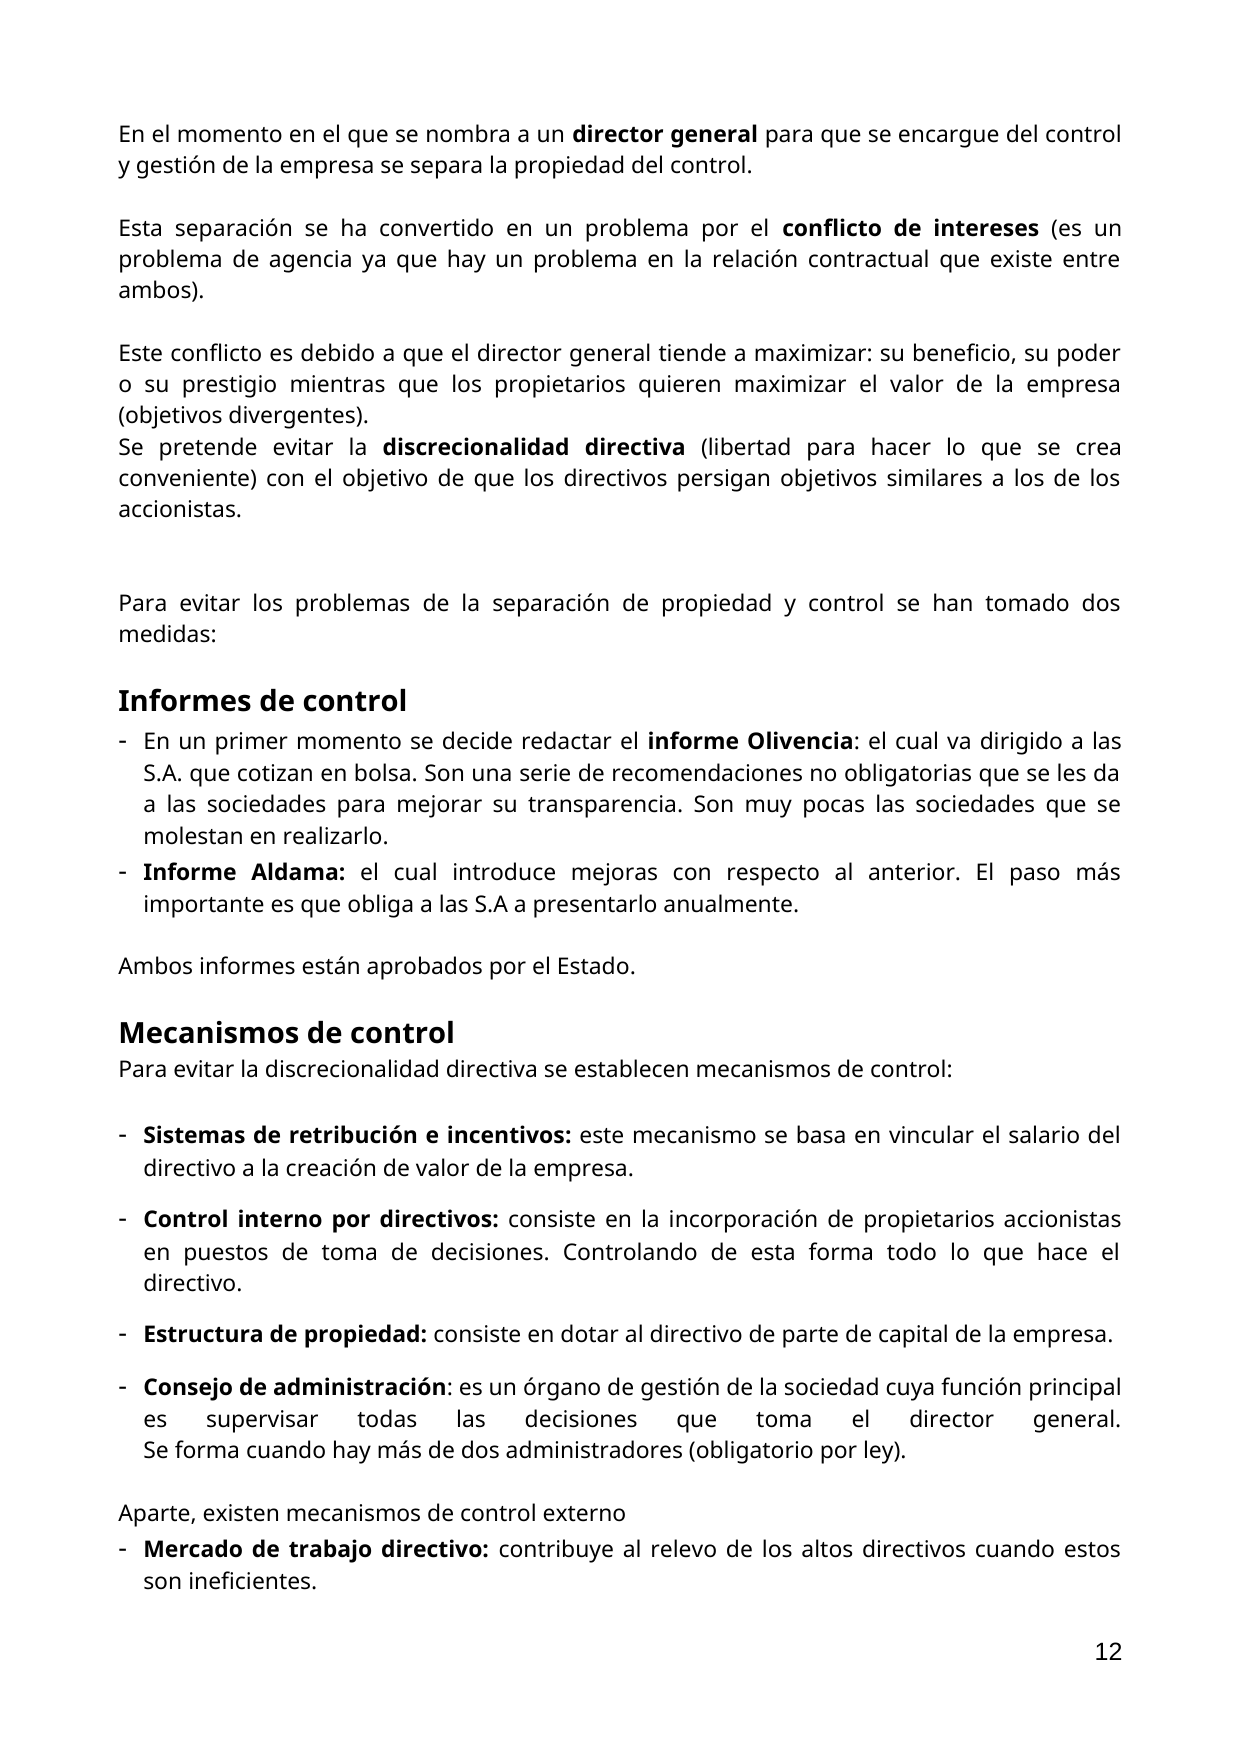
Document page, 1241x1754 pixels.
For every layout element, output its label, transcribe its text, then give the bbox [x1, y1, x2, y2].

list Control interno por directivos: consiste en la incorporación de propietarios accionistas en puestos de toma de decisiones. Controlando de esta forma todo lo que hace el directivo. [118, 1199, 1122, 1298]
text Ambos informes están aprobados por el Estado. [118, 950, 1122, 982]
text Mecanismos de control [118, 1013, 1122, 1052]
text En el momento en el que se nombra a un director general para que se encargue del control y gestión de la empresa se separa la propiedad del control. [118, 118, 1122, 181]
list Consejo de administración: es un órgano de gestión de la sociedad cuya función principal es supervisar todas las decisiones que toma el director general. Se forma cuando hay más de dos administradores (obligatorio por ley). [118, 1366, 1122, 1466]
text Informes de control [118, 681, 1122, 720]
list Informe Aldama: el cual introduce mejoras con respecto al anterior. El paso más importante es que obliga a las S.A a presentarlo anualmente. [118, 851, 1122, 919]
text Aparte, existen mecanismos de control externo [118, 1497, 1122, 1528]
text Para evitar los problemas de la separación de propiedad y control se han tomado dos medidas: [118, 587, 1122, 649]
text Este conflicto es debido a que el director general tiende a maximizar: su beneficio, su poder o su prestigio mientras que los propietarios quieren maximizar el valor de la empresa (objetivos divergentes). [118, 337, 1122, 431]
list Sistemas de retribución e incentivos: este mecanismo se basa en vincular el salario del directivo a la creación de valor de la empresa. [118, 1115, 1122, 1183]
list En un primer momento se decide redactar el informe Olivencia: el cual va dirigido a las S.A. que cotizan en bolsa. Son una serie de recomendaciones no obligatorias que se les da a las sociedades para mejorar su transparencia. Son muy pocas las sociedades que se molestan en realizarlo. [118, 720, 1122, 851]
text Esta separación se ha convertido en un problema por el conflicto de intereses (es un problema de agencia ya que hay un problema en la relación contractual que existe entre ambos). [118, 212, 1122, 306]
text Se pretende evitar la discrecionalidad directiva (libertad para hacer lo que se crea conveniente) con el objetivo de que los directivos persigan objetivos similares a los de los accionistas. [118, 431, 1122, 524]
text Para evitar la discrecionalidad directiva se establecen mecanismos de control: [118, 1052, 1122, 1084]
list Mercado de trabajo directivo: contribuye al relevo de los altos directivos cuando estos son ineficientes. [118, 1528, 1122, 1596]
list Estructura de propiedad: consiste en dotar al directivo de parte de capital de la empresa. [118, 1314, 1122, 1351]
